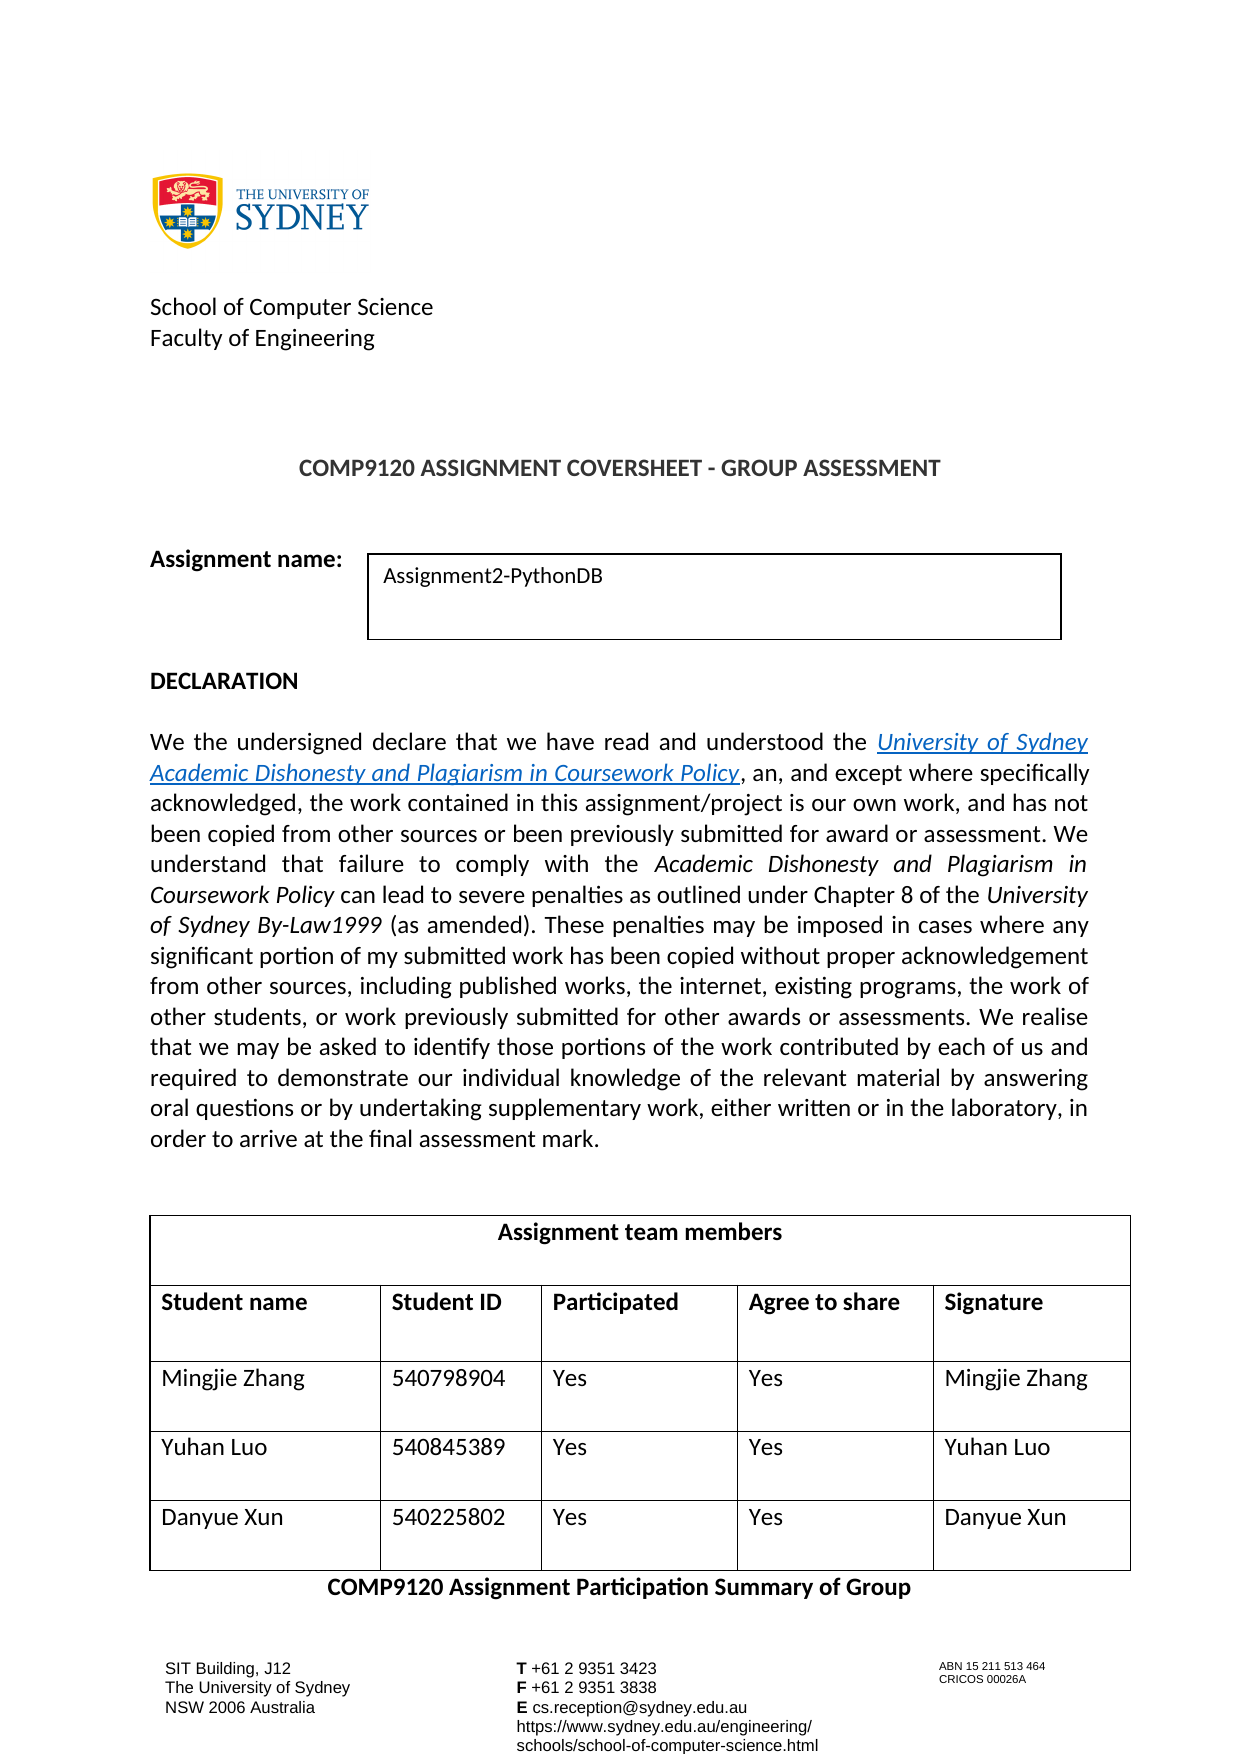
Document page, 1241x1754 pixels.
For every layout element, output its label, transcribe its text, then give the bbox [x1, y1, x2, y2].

table_cell Mingjie Zhang [934, 1362, 1130, 1431]
table_header Assignment team members [151, 1216, 1130, 1284]
table_cell 540845389 [381, 1432, 541, 1500]
table_cell Yes [542, 1501, 737, 1570]
table_cell Signature [934, 1286, 1130, 1361]
table_cell Danyue Xun [934, 1501, 1130, 1570]
table_cell Yuhan Luo [934, 1432, 1130, 1500]
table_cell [150, 1571, 1089, 1602]
table_cell Student name [151, 1286, 380, 1361]
text COMP9120 ASSIGNMENT COVERSHEET - GROUP ASSESSMENT [150, 452, 1090, 482]
table_cell 540225802 [381, 1501, 541, 1570]
picture [150, 150, 371, 273]
table_cell Yes [738, 1432, 933, 1500]
text Faculty of Engineering [150, 322, 1090, 352]
table_cell Danyue Xun [151, 1501, 380, 1570]
table_cell Mingjie Zhang [151, 1362, 380, 1431]
table_cell Yes [542, 1362, 737, 1431]
table_cell Yes [738, 1362, 933, 1431]
table_cell Yes [738, 1501, 933, 1570]
table_cell Yuhan Luo [151, 1432, 380, 1500]
text DECLARATION [150, 665, 1090, 696]
text School of Computer Science [150, 291, 1090, 322]
table_cell Yes [542, 1432, 737, 1500]
table_cell Agree to share [738, 1286, 933, 1361]
text Assignment name: [150, 543, 1090, 574]
table_cell 540798904 [381, 1362, 541, 1431]
text We the undersigned declare that we have read and understood the University of Sydney Academic Dishonesty and Plagiarism in Coursework Policy, an, and except where specifically acknowledged, the work contained in this assignment/project is our own work, and has not been copied from other sources or been previously submitted for award or assessment. We understand that failure to comply with the Academic Dishonesty and Plagiarism in Coursework Policy can lead to severe penalties as outlined under Chapter 8 of the University of Sydney By-Law1999 (as amended). These penalties may be imposed in cases where any significant portion of my submitted work has been copied without proper acknowledgement from other sources, including published works, the internet, existing programs, the work of other students, or work previously submitted for other awards or assessments. We realise that we may be asked to identify those portions of the work contributed by each of us and required to demonstrate our individual knowledge of the relevant material by answering oral questions or by undertaking supplementary work, either written or in the laboratory, in order to arrive at the final assessment mark. [150, 726, 1090, 1154]
table_cell Participated [542, 1286, 737, 1361]
table_cell Student ID [381, 1286, 541, 1361]
